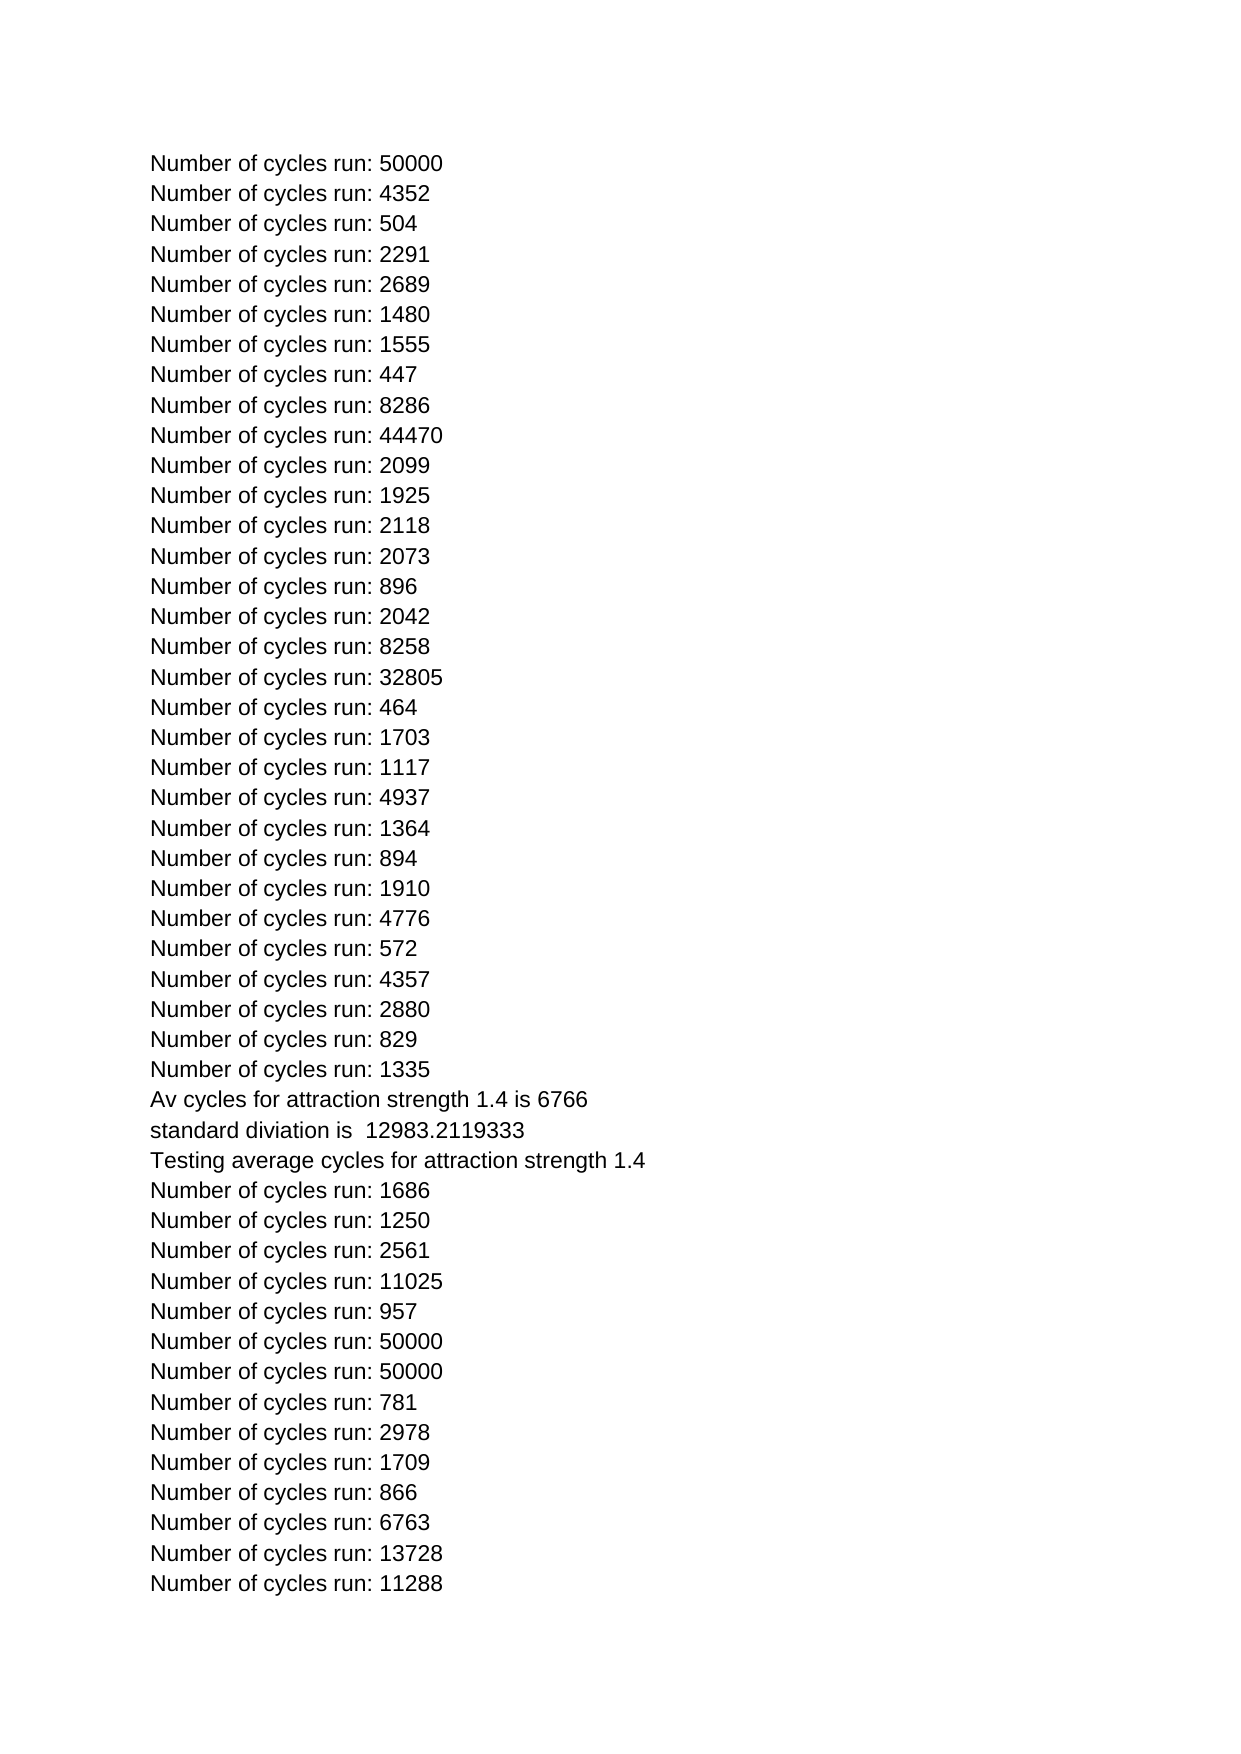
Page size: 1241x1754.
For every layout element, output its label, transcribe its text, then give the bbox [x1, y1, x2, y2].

text Number of cycles run: 11288 [150, 1570, 1090, 1596]
text Number of cycles run: 2689 [150, 271, 1090, 297]
text Number of cycles run: 1364 [150, 814, 1090, 841]
text Number of cycles run: 572 [150, 935, 1090, 962]
text Number of cycles run: 1117 [150, 754, 1090, 781]
text Number of cycles run: 829 [150, 1026, 1090, 1052]
text Number of cycles run: 32805 [150, 663, 1090, 690]
text standard diviation is 12983.2119333 [150, 1117, 1090, 1143]
text Number of cycles run: 2561 [150, 1237, 1090, 1264]
text Number of cycles run: 866 [150, 1479, 1090, 1506]
text Number of cycles run: 2978 [150, 1419, 1090, 1445]
text Number of cycles run: 2073 [150, 543, 1090, 569]
text Number of cycles run: 1709 [150, 1449, 1090, 1475]
text Number of cycles run: 1910 [150, 875, 1090, 901]
text Number of cycles run: 896 [150, 573, 1090, 599]
text Number of cycles run: 464 [150, 694, 1090, 720]
text Number of cycles run: 6763 [150, 1509, 1090, 1536]
text Number of cycles run: 44470 [150, 422, 1090, 448]
text Number of cycles run: 50000 [150, 1358, 1090, 1385]
text Number of cycles run: 4357 [150, 966, 1090, 992]
text Number of cycles run: 894 [150, 845, 1090, 871]
text Number of cycles run: 1555 [150, 331, 1090, 358]
text Number of cycles run: 4776 [150, 905, 1090, 932]
text Number of cycles run: 11025 [150, 1268, 1090, 1294]
text Number of cycles run: 13728 [150, 1539, 1090, 1566]
text Number of cycles run: 2118 [150, 512, 1090, 539]
text Number of cycles run: 2291 [150, 241, 1090, 267]
text Number of cycles run: 1686 [150, 1177, 1090, 1203]
text Number of cycles run: 50000 [150, 1328, 1090, 1354]
text Number of cycles run: 2880 [150, 996, 1090, 1022]
text Number of cycles run: 957 [150, 1298, 1090, 1324]
text Number of cycles run: 1250 [150, 1207, 1090, 1234]
text Number of cycles run: 4352 [150, 180, 1090, 207]
text Number of cycles run: 8258 [150, 633, 1090, 660]
text Number of cycles run: 1703 [150, 724, 1090, 750]
text Number of cycles run: 1335 [150, 1056, 1090, 1083]
text Number of cycles run: 447 [150, 361, 1090, 388]
text Number of cycles run: 2042 [150, 603, 1090, 629]
text Number of cycles run: 50000 [150, 150, 1090, 176]
text Number of cycles run: 2099 [150, 452, 1090, 478]
text Av cycles for attraction strength 1.4 is 6766 [150, 1086, 1090, 1113]
text Number of cycles run: 4937 [150, 784, 1090, 811]
text Number of cycles run: 781 [150, 1388, 1090, 1415]
text Number of cycles run: 504 [150, 210, 1090, 237]
text Number of cycles run: 1480 [150, 301, 1090, 327]
text Number of cycles run: 8286 [150, 392, 1090, 418]
text Number of cycles run: 1925 [150, 482, 1090, 509]
text Testing average cycles for attraction strength 1.4 [150, 1147, 1090, 1173]
